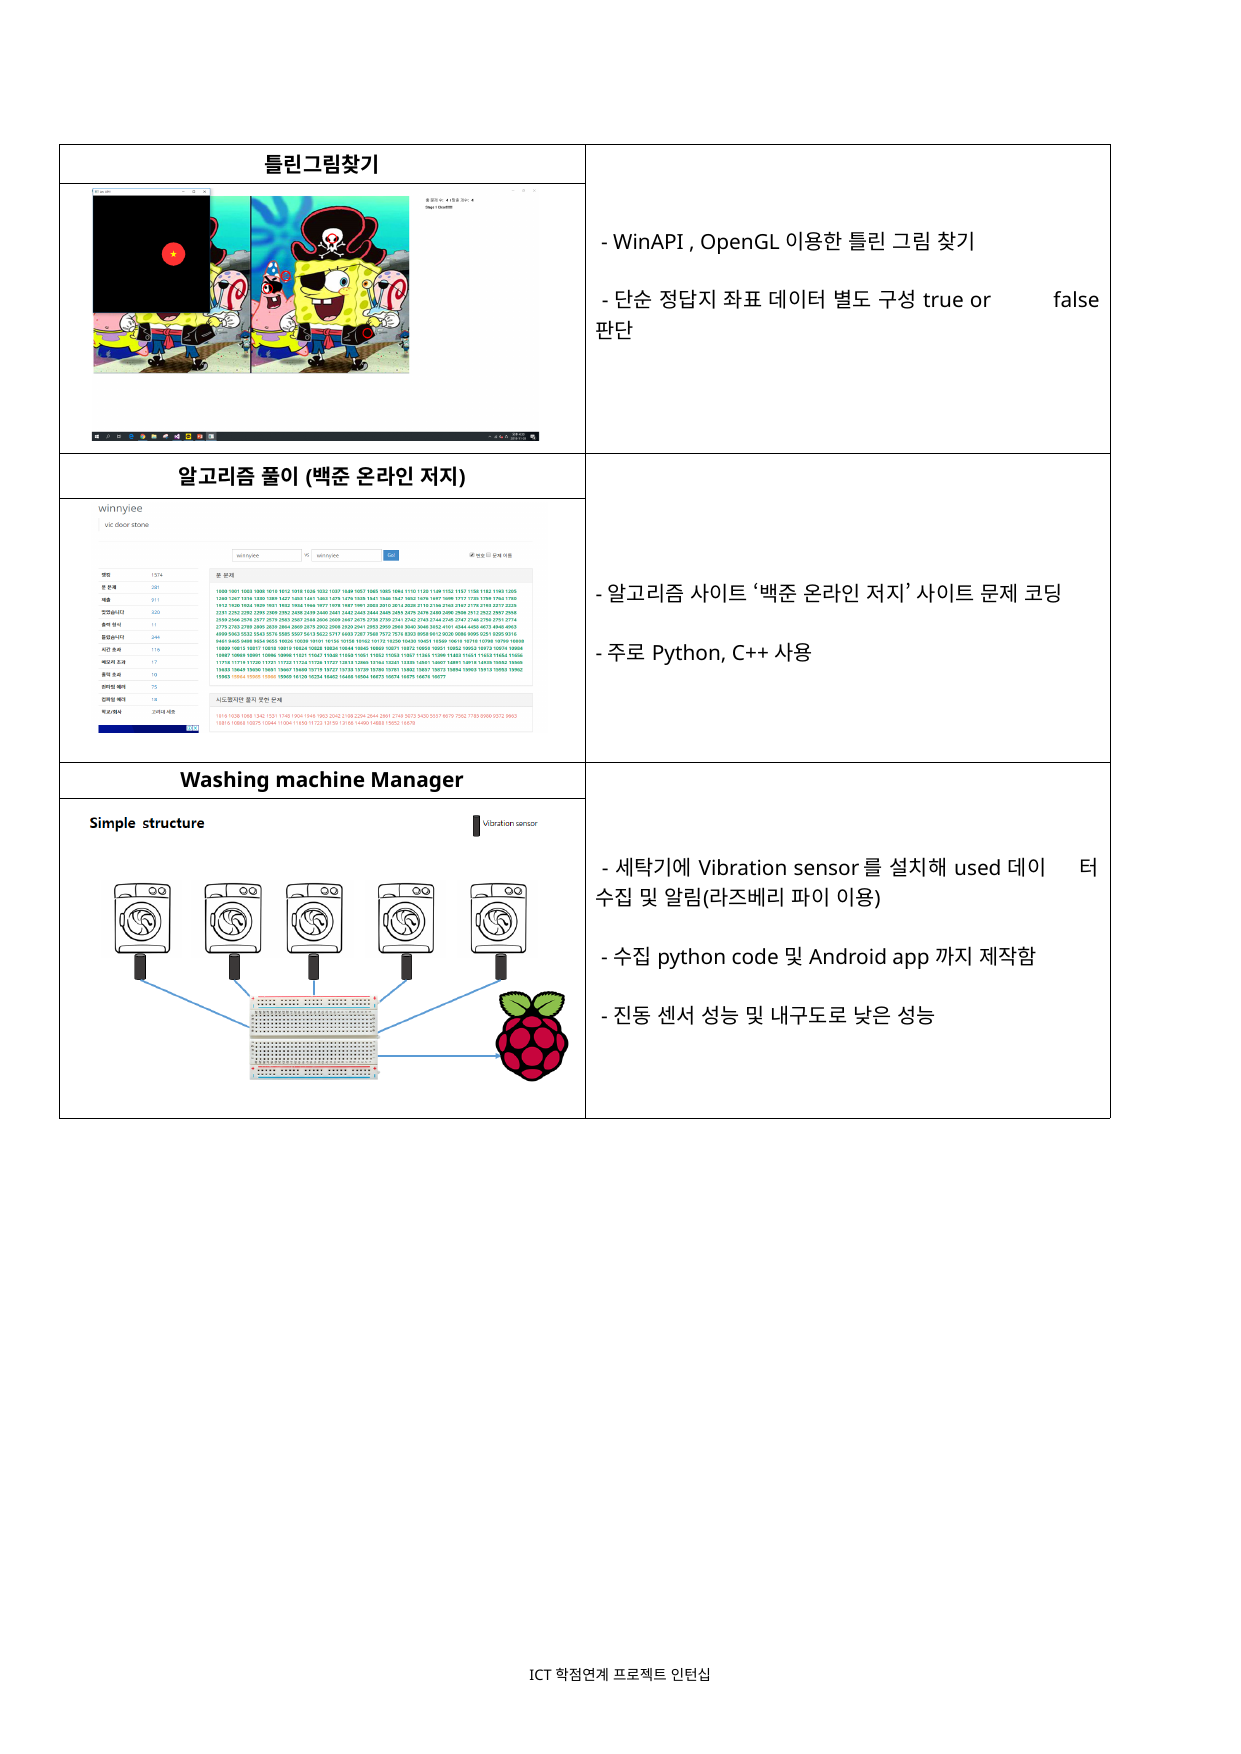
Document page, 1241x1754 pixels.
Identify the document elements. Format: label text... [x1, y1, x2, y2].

table_cell [60, 799, 585, 1118]
picture [70, 801, 575, 1085]
picture [91, 188, 540, 441]
picture [90, 502, 548, 733]
table_cell 알고리즘 사이트 ‘백준 온라인 저지’ 사이트 문제 코딩 주로 Python, C++ 사용 [586, 454, 1110, 762]
table_cell - 세탁기에 Vibration sensor를 설치해 used 데이 터 수집 및 알림(라즈베리 파이 이용) - 수집 python code 및 Android app 까지 제작함 - 진동 센서 성능 및 내구도로 낮은 성능 [586, 763, 1110, 1118]
table_cell 알고리즘 풀이 (백준 온라인 저지) [60, 454, 585, 497]
table_header 틀린그림찾기 [60, 145, 585, 183]
table_cell Washing machine Manager [60, 763, 585, 797]
table_cell [60, 184, 585, 453]
table_cell [60, 499, 585, 762]
table_header - WinAPI , OpenGL 이용한 틀린 그림 찾기 - 단순 정답지 좌표 데이터 별도 구성 true or false 판단 [586, 145, 1110, 453]
